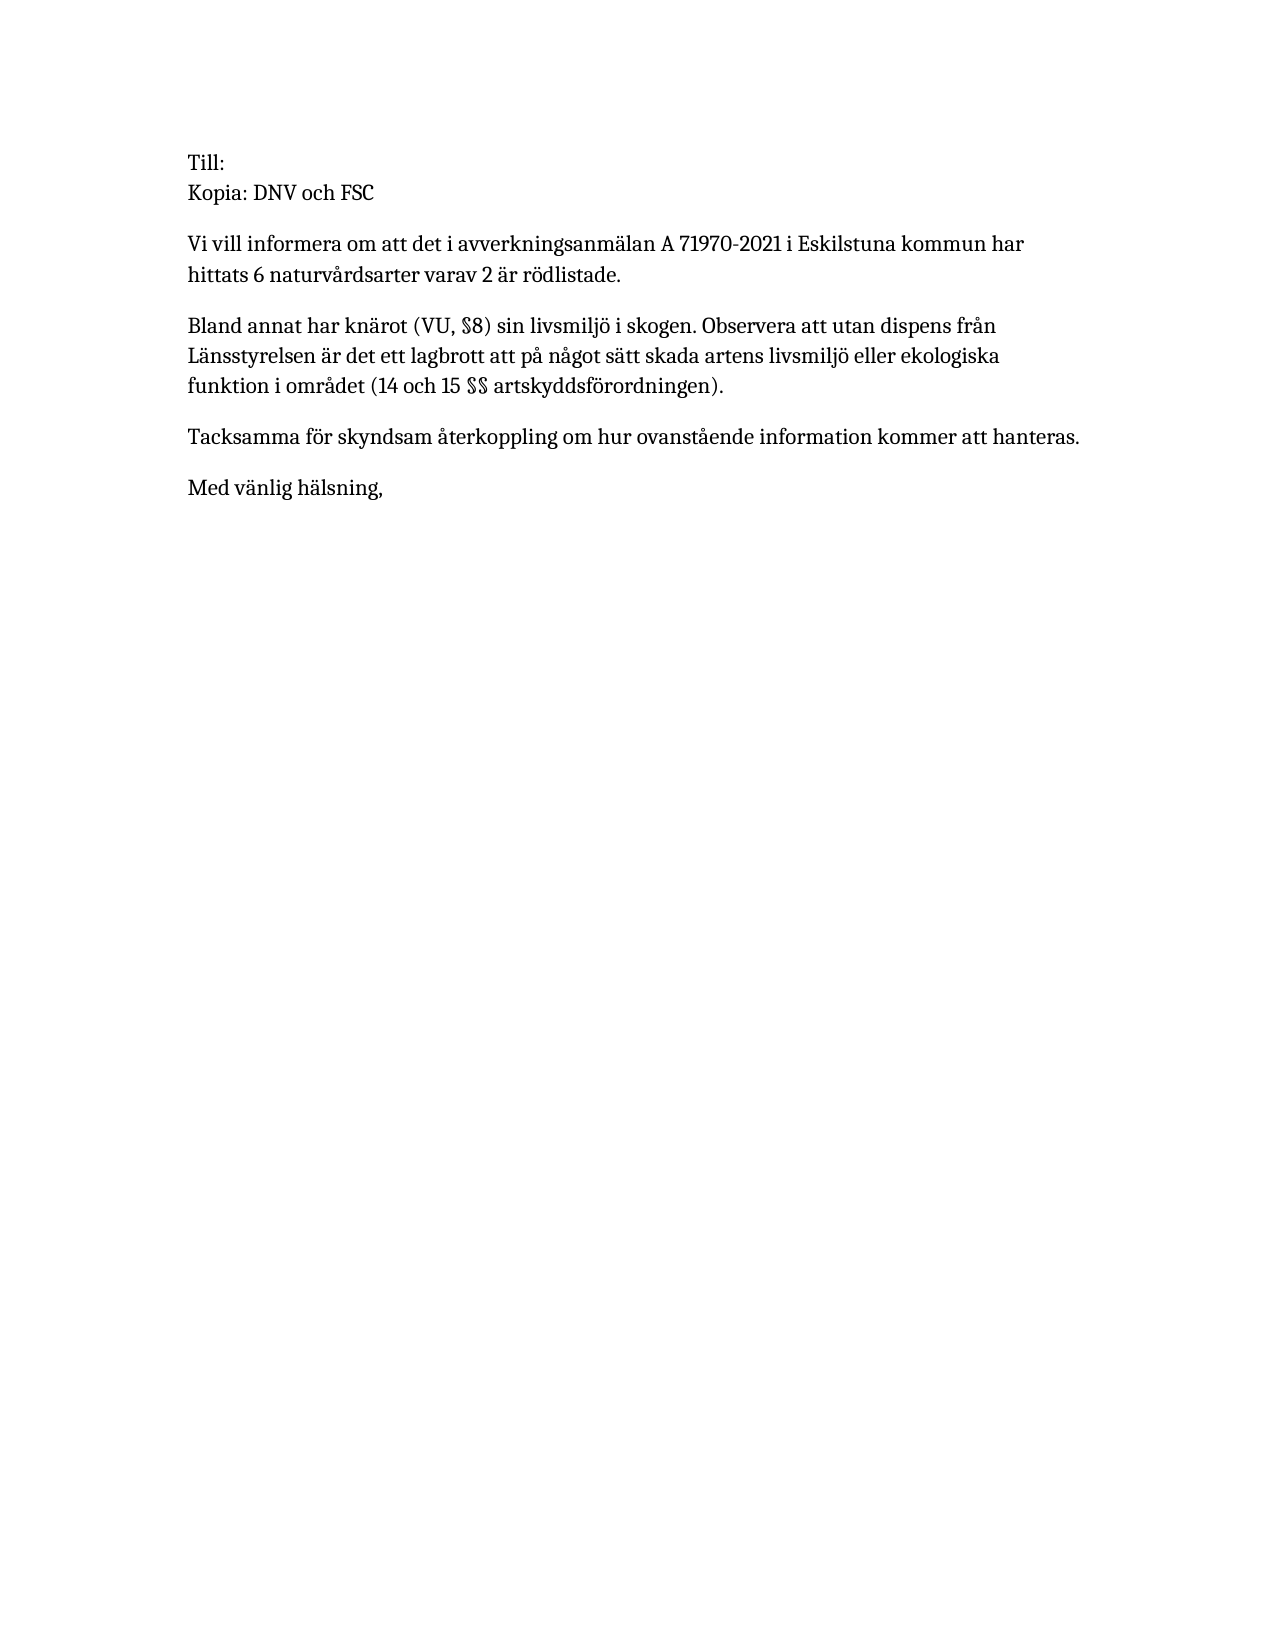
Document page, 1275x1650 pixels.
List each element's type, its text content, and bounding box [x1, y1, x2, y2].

text Tacksamma för skyndsam återkoppling om hur ovanstående information kommer att hanteras. [187, 424, 1087, 450]
text Med vänlig hälsning, [187, 475, 1087, 532]
text Bland annat har knärot (VU, §8) sin livsmiljö i skogen. Observera att utan dispens från Länsstyrelsen är det ett lagbrott att på något sätt skada artens livsmiljö eller ekologiska funktion i området (14 och 15 §§ artskyddsförordningen). [187, 312, 1087, 399]
text Vi vill informera om att det i avverkningsanmälan A 71970-2021 i Eskilstuna kommun har hittats 6 naturvårdsarter varav 2 är rödlistade. [187, 231, 1087, 288]
text Till: Kopia: DNV och FSC [187, 150, 1087, 207]
